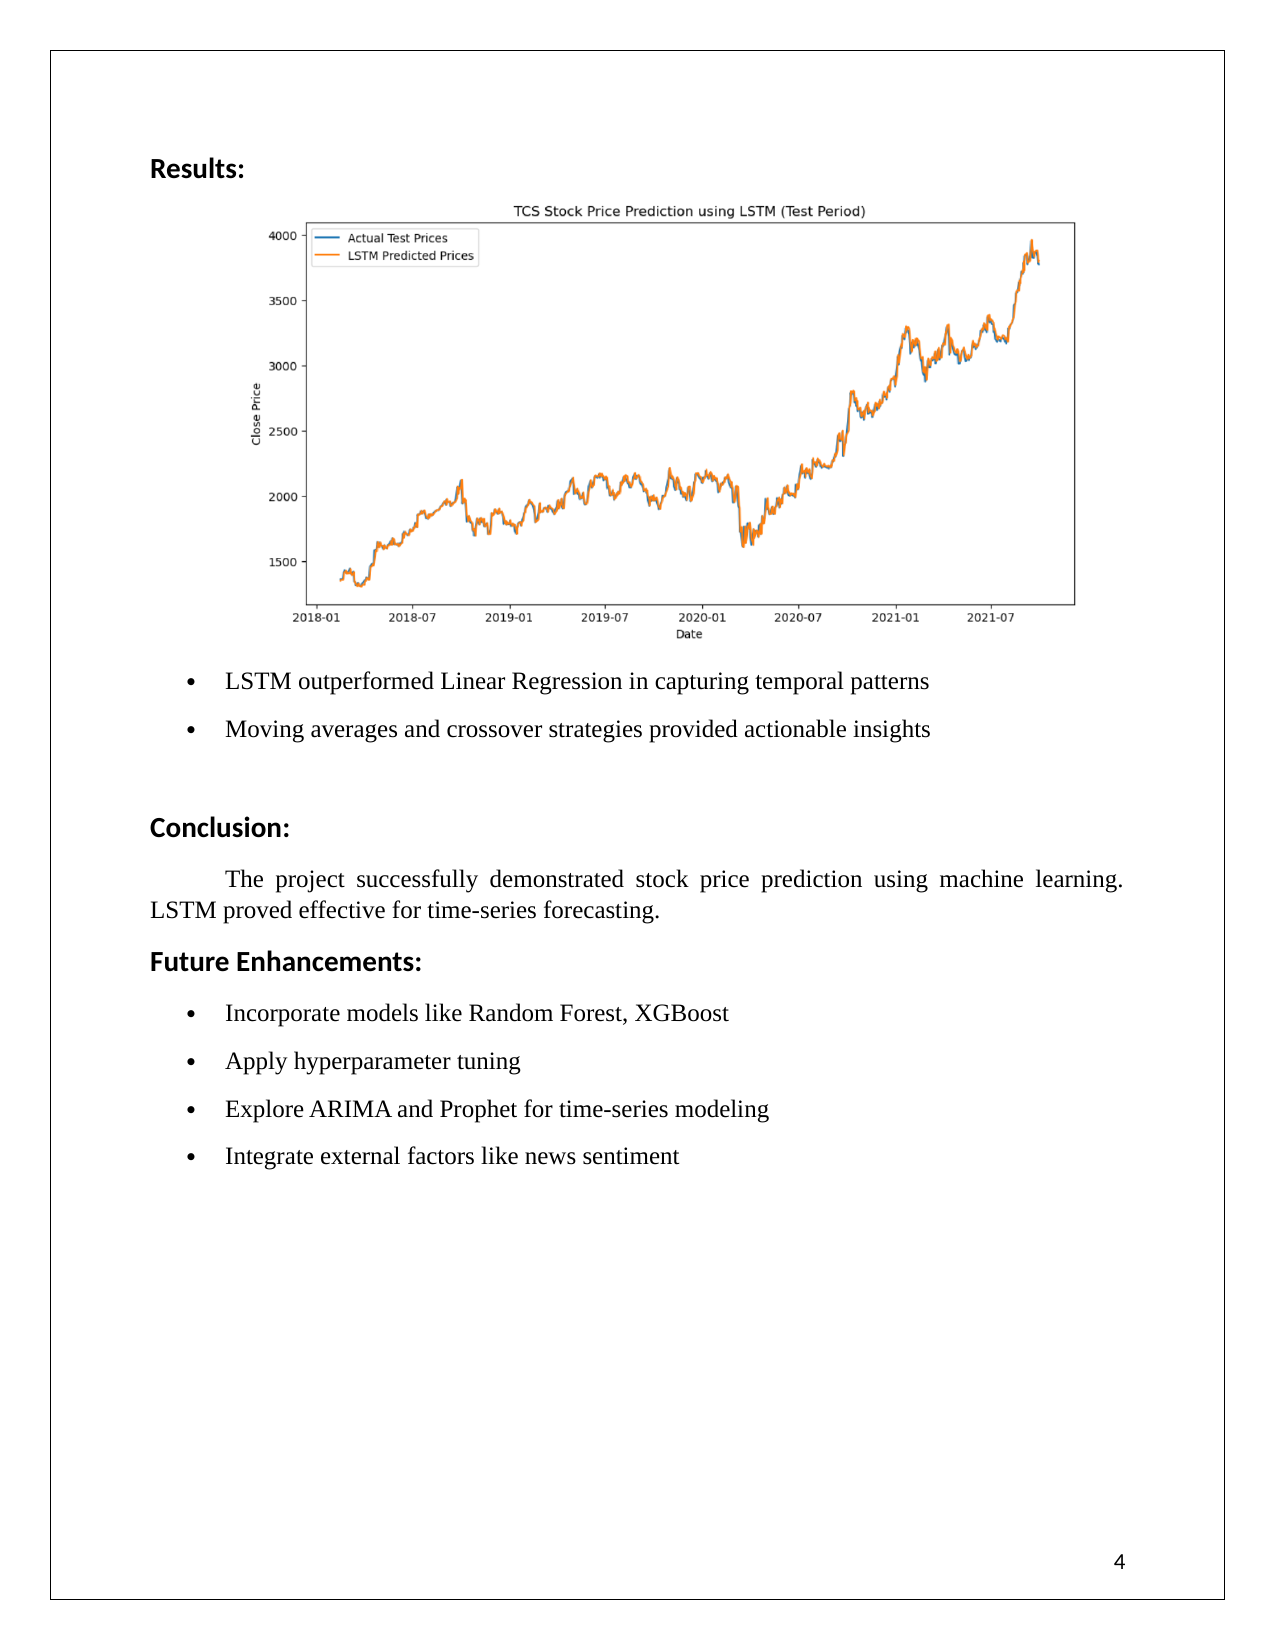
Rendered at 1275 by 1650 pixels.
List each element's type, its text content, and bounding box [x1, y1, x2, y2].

list Moving averages and crossover strategies provided actionable insights [187, 714, 1125, 743]
text The project successfully demonstrated stock price prediction using machine learning. LSTM proved effective for time-series forecasting. [150, 864, 1125, 924]
list Incorporate models like Random Forest, XGBoost [187, 998, 1125, 1027]
list Explore ARIMA and Prophet for time-series modeling [187, 1094, 1125, 1122]
text Conclusion: [150, 809, 1125, 845]
list Apply hyperparameter tuning [187, 1046, 1125, 1075]
text Results: [150, 150, 1125, 186]
picture [242, 205, 1093, 647]
list LSTM outperformed Linear Regression in capturing temporal patterns [187, 666, 1125, 695]
text Future Enhancements: [150, 943, 1125, 979]
list Integrate external factors like news sentiment [187, 1141, 1125, 1170]
